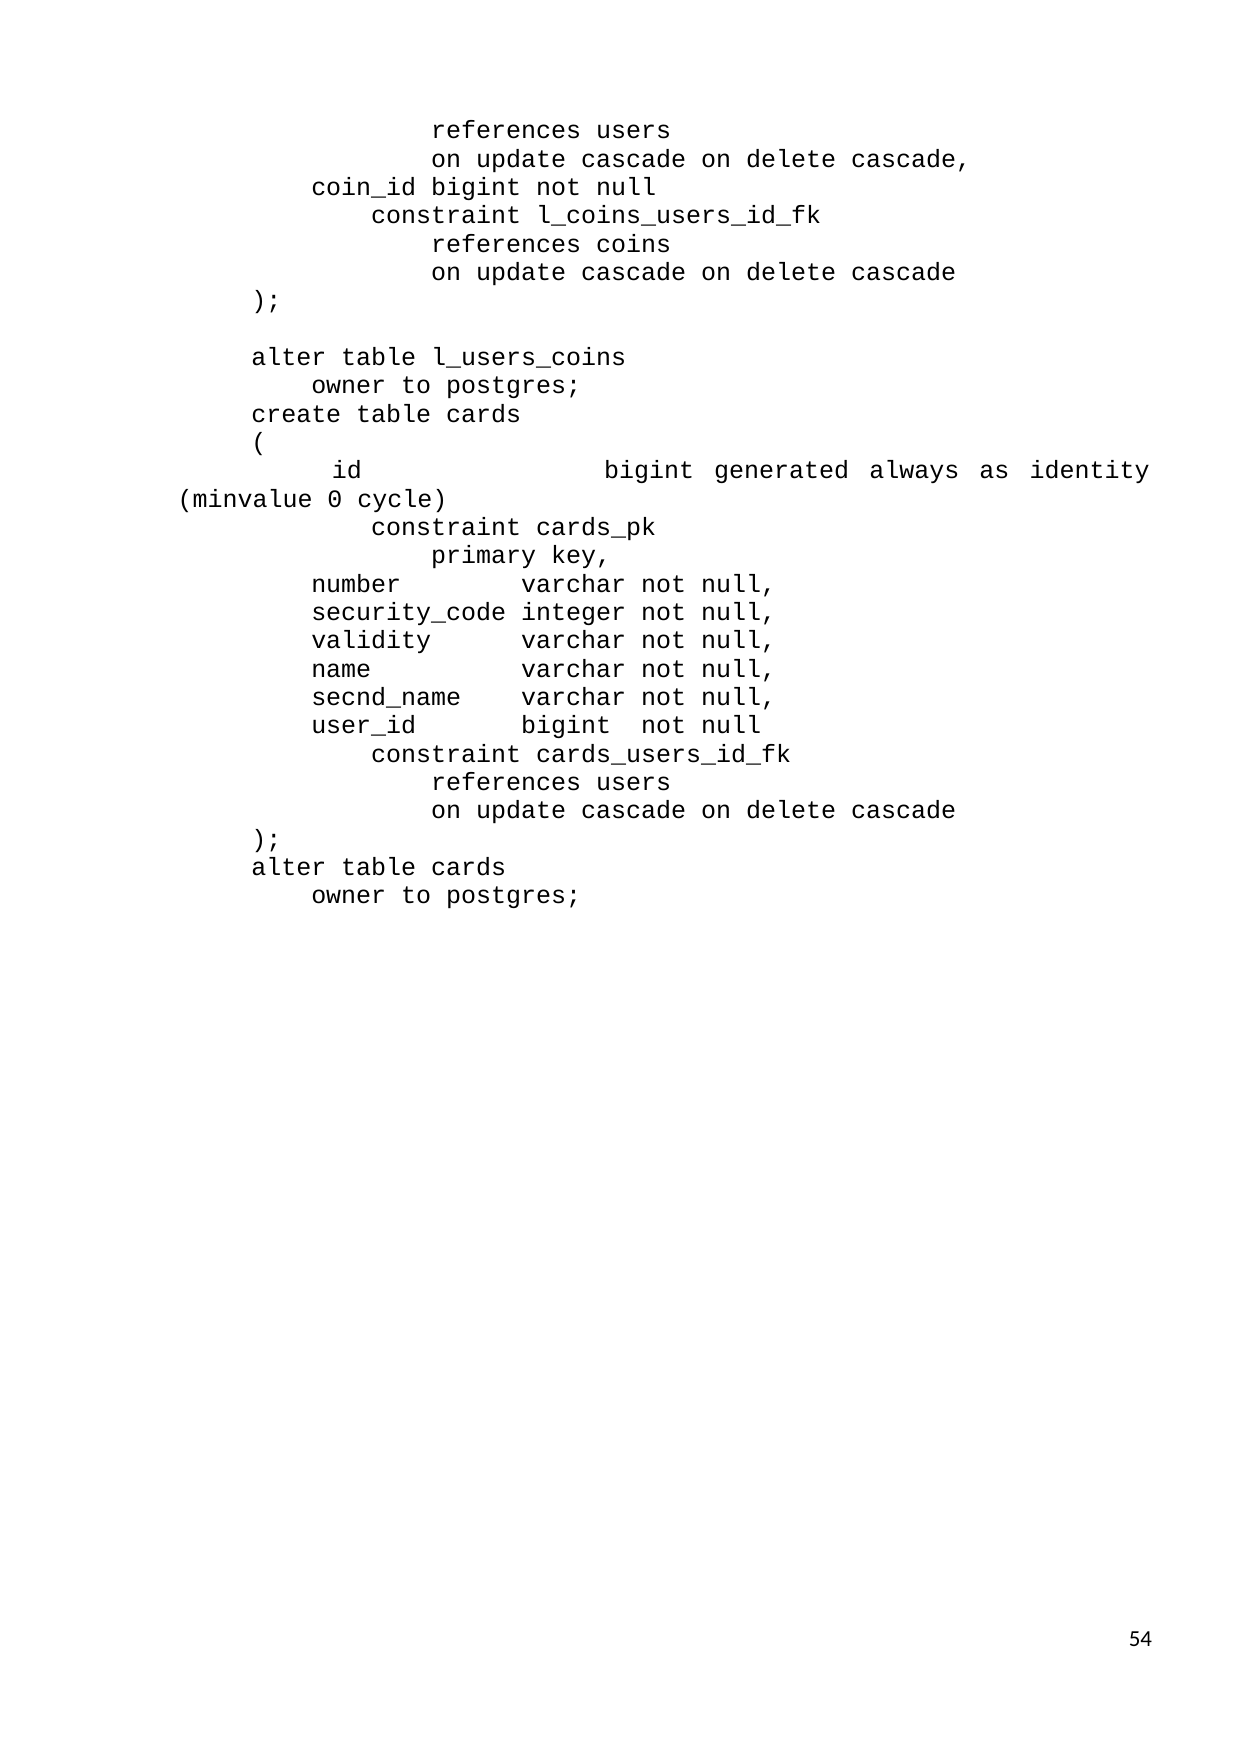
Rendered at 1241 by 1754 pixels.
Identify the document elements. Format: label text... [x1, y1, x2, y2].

text constraint cards_users_id_fk [177, 741, 1152, 770]
text references coins [177, 231, 1152, 260]
text alter table l_users_coins [177, 345, 1152, 373]
text ( [177, 430, 1152, 458]
text ); [177, 288, 1152, 316]
text alter table cards [177, 855, 1152, 883]
text validity varchar not null, [177, 628, 1152, 656]
text security_code integer not null, [177, 600, 1152, 628]
text owner to postgres; [177, 883, 1152, 911]
text create table cards [177, 401, 1152, 430]
text name varchar not null, [177, 656, 1152, 685]
text coin_id bigint not null [177, 175, 1152, 203]
text owner to postgres; [177, 373, 1152, 401]
text references users [177, 118, 1152, 146]
text primary key, [177, 543, 1152, 571]
text secnd_name varchar not null, [177, 685, 1152, 713]
text user_id bigint not null [177, 713, 1152, 741]
text id bigint generated always as identity (minvalue 0 cycle) [177, 458, 1152, 515]
text on update cascade on delete cascade [177, 798, 1152, 826]
text constraint cards_pk [177, 515, 1152, 543]
text on update cascade on delete cascade [177, 260, 1152, 288]
text ); [177, 826, 1152, 855]
text references users [177, 770, 1152, 798]
text number varchar not null, [177, 571, 1152, 600]
text on update cascade on delete cascade, [177, 146, 1152, 175]
text constraint l_coins_users_id_fk [177, 203, 1152, 231]
